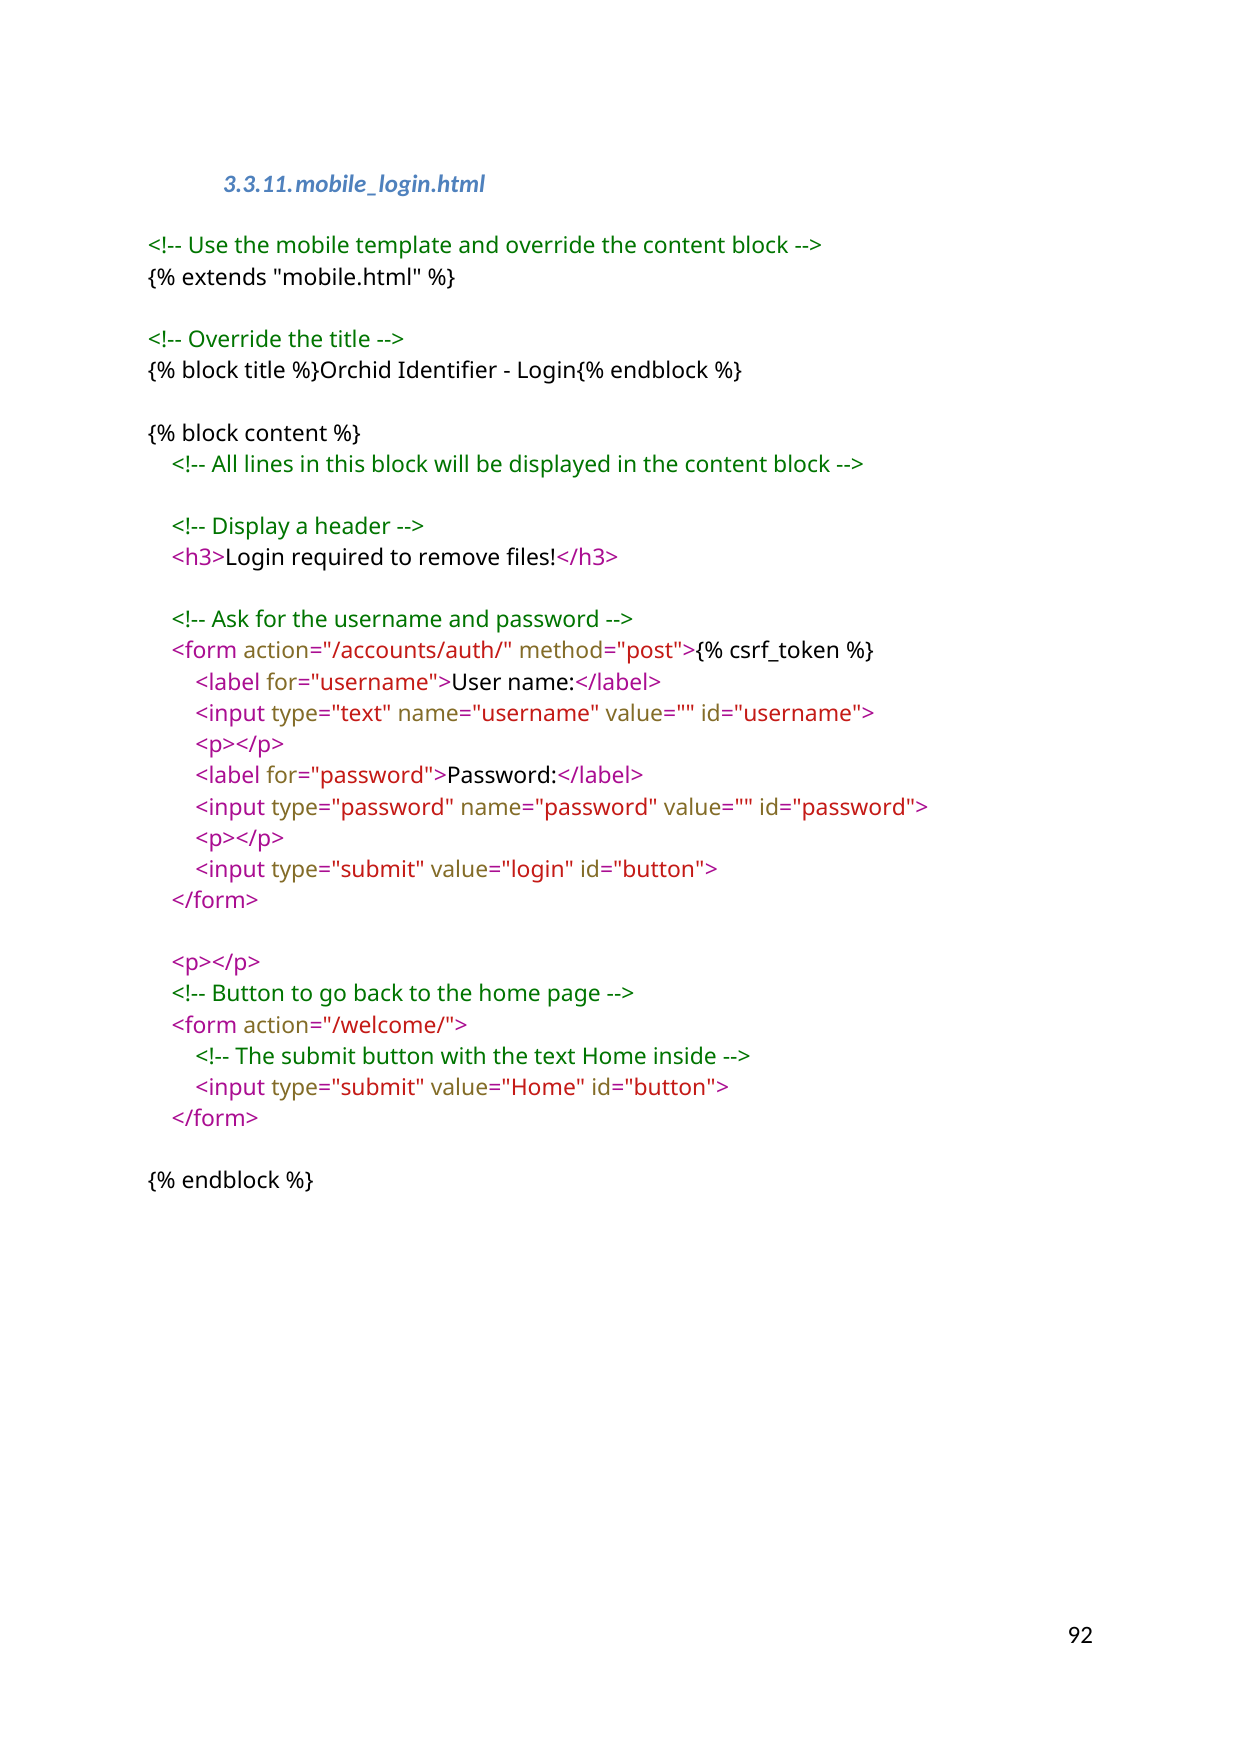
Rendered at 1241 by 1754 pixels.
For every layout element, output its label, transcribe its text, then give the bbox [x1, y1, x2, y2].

text {% block title %}Orchid Identifier - Login{% endblock %} [148, 354, 1093, 386]
text </form> [148, 1102, 1093, 1133]
text <label for="password">Password:</label> [148, 759, 1093, 791]
text <p></p> [148, 946, 1093, 977]
text <!-- Display a header --> [148, 510, 1093, 541]
text <input type="text" name="username" value="" id="username"> [148, 697, 1093, 728]
text <input type="submit" value="Home" id="button"> [148, 1071, 1093, 1102]
text <!-- All lines in this block will be displayed in the content block --> [148, 448, 1093, 479]
text <!-- Override the title --> [148, 323, 1093, 354]
text </form> [148, 884, 1093, 916]
text {% extends "mobile.html" %} [148, 261, 1093, 292]
text <!-- Button to go back to the home page --> [148, 977, 1093, 1008]
text {% block content %} [148, 417, 1093, 448]
subtitle mobile_login.html [223, 168, 1093, 199]
text <input type="submit" value="login" id="button"> [148, 853, 1093, 884]
text <p></p> [148, 728, 1093, 759]
text <!-- The submit button with the text Home inside --> [148, 1040, 1093, 1071]
text <label for="username">User name:</label> [148, 666, 1093, 697]
text <p></p> [148, 822, 1093, 853]
text {% endblock %} [148, 1164, 1093, 1195]
text <form action="/welcome/"> [148, 1008, 1093, 1040]
text <input type="password" name="password" value="" id="password"> [148, 791, 1093, 822]
text <!-- Use the mobile template and override the content block --> [148, 229, 1093, 261]
text <h3>Login required to remove files!</h3> [148, 541, 1093, 572]
text <!-- Ask for the username and password --> [148, 603, 1093, 634]
text <form action="/accounts/auth/" method="post">{% csrf_token %} [148, 634, 1093, 666]
